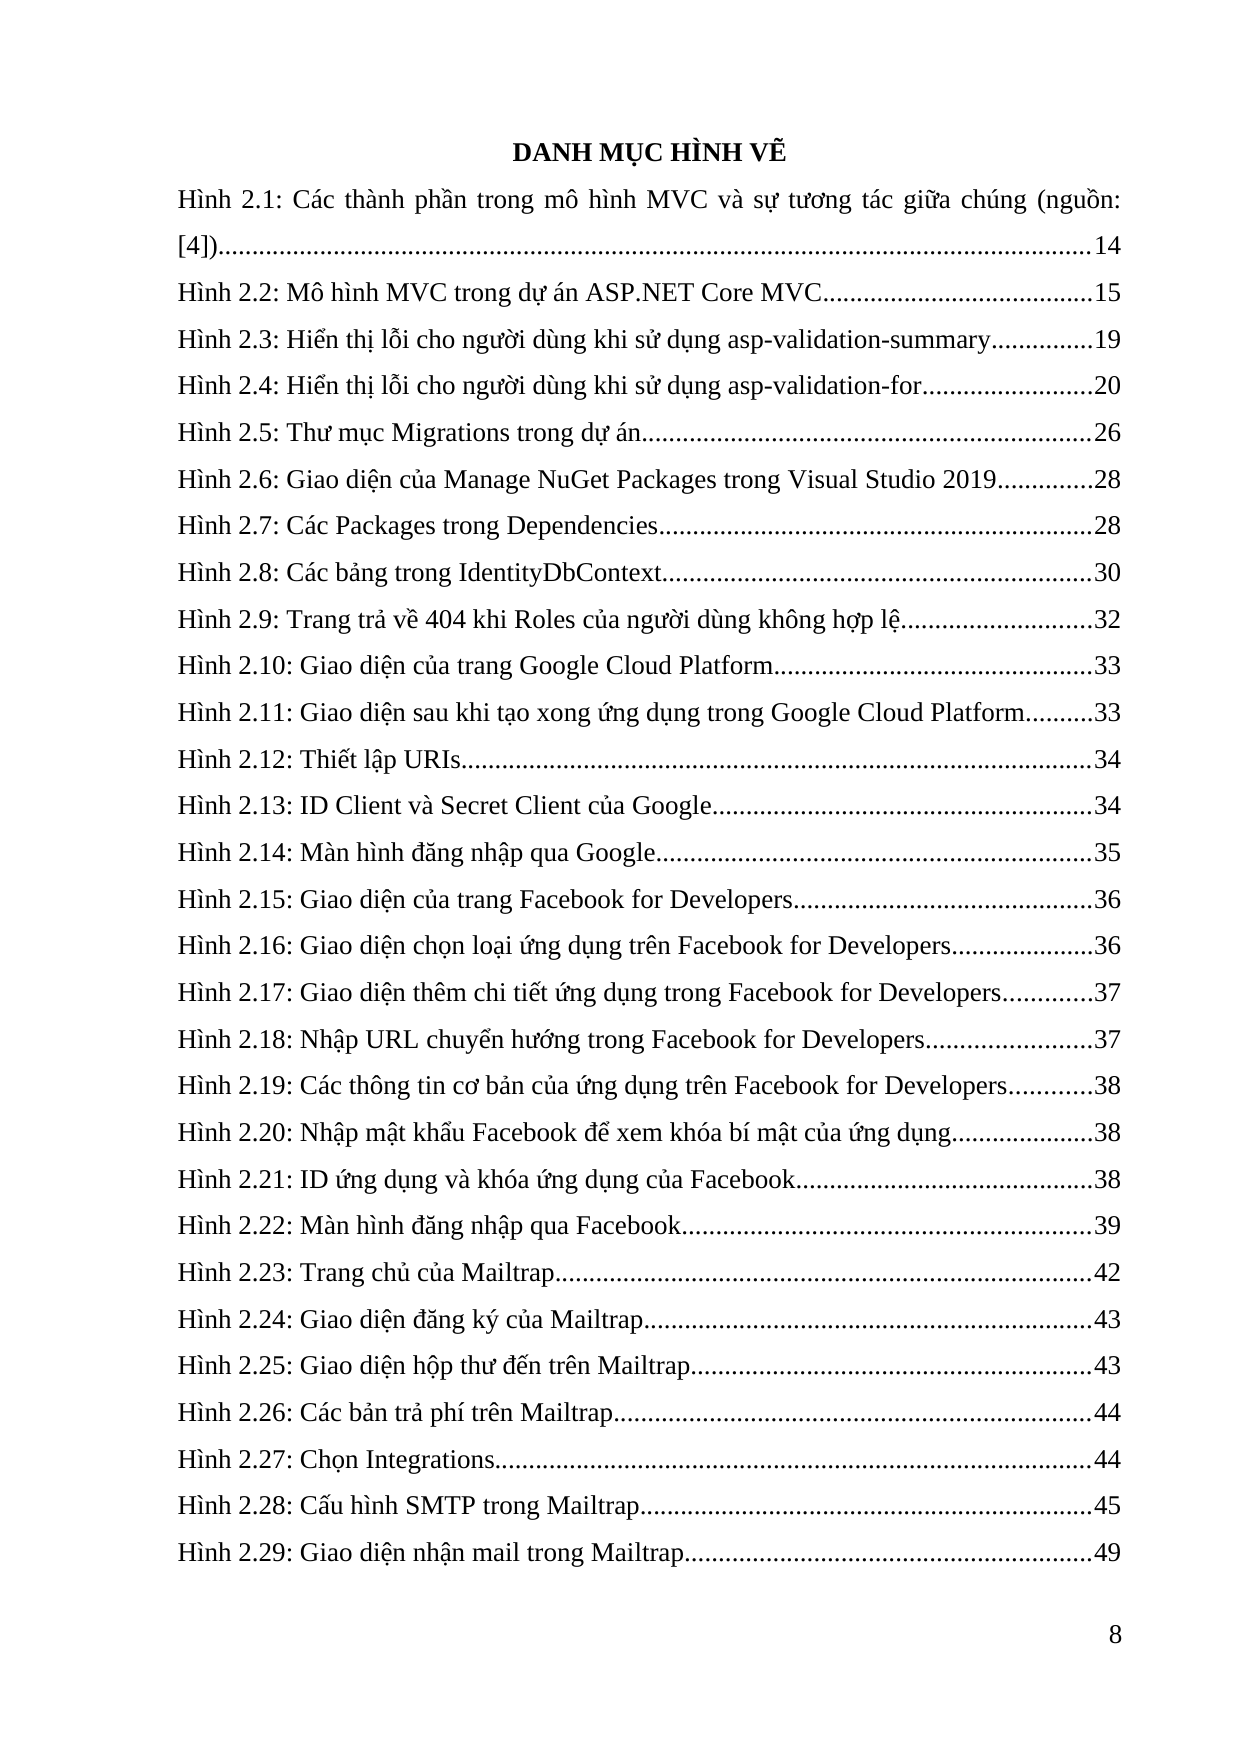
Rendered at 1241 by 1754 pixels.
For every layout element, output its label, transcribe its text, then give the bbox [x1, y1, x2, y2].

text Hình 2.18: Nhập URL chuyển hướng trong Facebook for Developers 37 [177, 1023, 1122, 1054]
text Hình 2.14: Màn hình đăng nhập qua Google 35 [177, 836, 1122, 867]
text Hình 2.29: Giao diện nhận mail trong Mailtrap 49 [177, 1536, 1122, 1567]
text Hình 2.17: Giao diện thêm chi tiết ứng dụng trong Facebook for Developers 37 [177, 976, 1122, 1007]
text Hình 2.7: Các Packages trong Dependencies 28 [177, 509, 1122, 541]
text Hình 2.8: Các bảng trong IdentityDbContext 30 [177, 556, 1122, 587]
text Hình 2.9: Trang trả về 404 khi Roles của người dùng không hợp lệ 32 [177, 603, 1122, 634]
text Hình 2.20: Nhập mật khẩu Facebook để xem khóa bí mật của ứng dụng 38 [177, 1116, 1122, 1147]
text Hình 2.23: Trang chủ của Mailtrap 42 [177, 1256, 1122, 1287]
text Hình 2.11: Giao diện sau khi tạo xong ứng dụng trong Google Cloud Platform 33 [177, 696, 1122, 727]
text Hình 2.6: Giao diện của Manage NuGet Packages trong Visual Studio 2019 28 [177, 463, 1122, 494]
text Hình 2.27: Chọn Integrations 44 [177, 1443, 1122, 1474]
text Hình 2.24: Giao diện đăng ký của Mailtrap 43 [177, 1303, 1122, 1334]
text Hình 2.21: ID ứng dụng và khóa ứng dụng của Facebook 38 [177, 1163, 1122, 1194]
text Hình 2.28: Cấu hình SMTP trong Mailtrap 45 [177, 1489, 1122, 1521]
text Hình 2.3: Hiển thị lỗi cho người dùng khi sử dụng asp-validation-summary 19 [177, 323, 1122, 354]
text Hình 2.1: Các thành phần trong mô hình MVC và sự tương tác giữa chúng (nguồn: [4]) 14 [177, 183, 1122, 261]
text Hình 2.25: Giao diện hộp thư đến trên Mailtrap 43 [177, 1349, 1122, 1381]
text Hình 2.19: Các thông tin cơ bản của ứng dụng trên Facebook for Developers 38 [177, 1069, 1122, 1101]
text Hình 2.13: ID Client và Secret Client của Google 34 [177, 789, 1122, 821]
text Hình 2.4: Hiển thị lỗi cho người dùng khi sử dụng asp-validation-for 20 [177, 369, 1122, 401]
text Hình 2.5: Thư mục Migrations trong dự án 26 [177, 416, 1122, 447]
text Hình 2.26: Các bản trả phí trên Mailtrap 44 [177, 1396, 1122, 1427]
text DANH MỤC HÌNH VẼ [177, 136, 1122, 167]
text Hình 2.10: Giao diện của trang Google Cloud Platform 33 [177, 649, 1122, 681]
text Hình 2.2: Mô hình MVC trong dự án ASP.NET Core MVC 15 [177, 276, 1122, 307]
text Hình 2.15: Giao diện của trang Facebook for Developers 36 [177, 883, 1122, 914]
text Hình 2.22: Màn hình đăng nhập qua Facebook 39 [177, 1209, 1122, 1241]
text Hình 2.16: Giao diện chọn loại ứng dụng trên Facebook for Developers 36 [177, 929, 1122, 961]
text Hình 2.12: Thiết lập URIs 34 [177, 743, 1122, 774]
